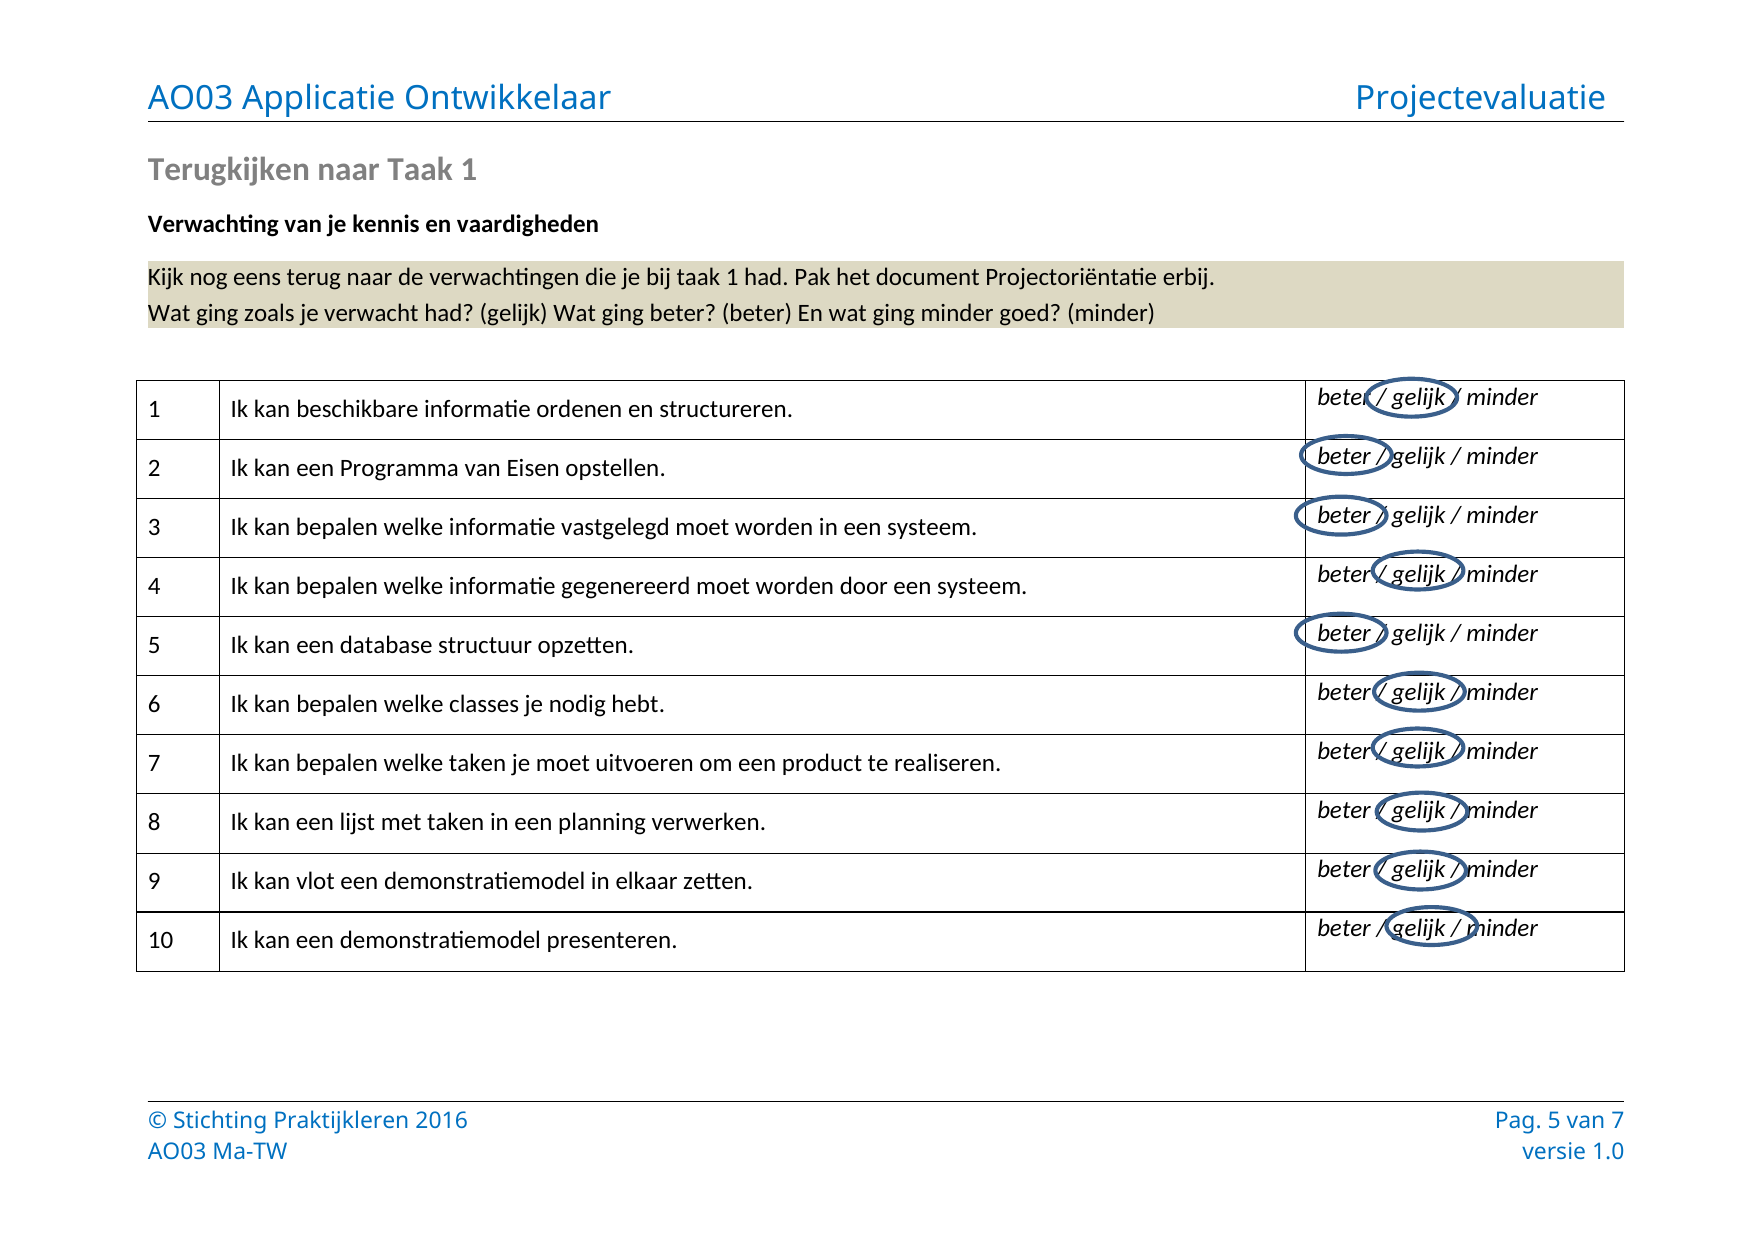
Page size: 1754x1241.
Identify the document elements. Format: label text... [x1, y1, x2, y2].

table_cell 7 [137, 735, 219, 793]
table_cell Ik kan bepalen welke informatie vastgelegd moet worden in een systeem. [220, 499, 1305, 557]
table_cell 9 [137, 854, 219, 911]
table_cell beter / gelijk / minder [1306, 854, 1624, 911]
table_cell Ik kan een demonstratiemodel presenteren. [220, 913, 1305, 971]
table_cell Ik kan een Programma van Eisen opstellen. [220, 440, 1305, 498]
table_cell 8 [137, 794, 219, 852]
table_cell beter / gelijk / minder [1306, 617, 1624, 675]
text Terugkijken naar Taak 1 [148, 148, 1624, 188]
table_cell beter / gelijk / minder [1306, 558, 1624, 616]
table_header Ik kan beschikbare informatie ordenen en structureren. [220, 381, 1305, 439]
table_cell 6 [137, 676, 219, 734]
table_cell Ik kan een database structuur opzetten. [220, 617, 1305, 675]
table_cell beter / gelijk / minder [1306, 499, 1624, 557]
text Wat ging zoals je verwacht had? (gelijk) Wat ging beter? (beter) En wat ging minder goed? (minder) [148, 297, 1624, 328]
table_cell 5 [137, 617, 219, 675]
text Kijk nog eens terug naar de verwachtingen die je bij taak 1 had. Pak het document Projectoriëntatie erbij. [148, 261, 1624, 291]
table_cell Ik kan bepalen welke classes je nodig hebt. [220, 676, 1305, 734]
table_header 1 [137, 381, 219, 439]
table_cell 3 [137, 499, 219, 557]
table_cell 10 [137, 913, 219, 971]
table_cell Ik kan een lijst met taken in een planning verwerken. [220, 794, 1305, 852]
table_cell Ik kan bepalen welke informatie gegenereerd moet worden door een systeem. [220, 558, 1305, 616]
table_header beter / gelijk / minder [1306, 381, 1624, 439]
table_cell beter / gelijk / minder [1306, 913, 1624, 971]
table_cell Ik kan bepalen welke taken je moet uitvoeren om een product te realiseren. [220, 735, 1305, 793]
table_cell beter / gelijk / minder [1306, 676, 1624, 734]
table_cell beter / gelijk / minder [1306, 440, 1624, 498]
table_cell beter / gelijk / minder [1306, 794, 1624, 852]
table_cell 4 [137, 558, 219, 616]
text Verwachting van je kennis en vaardigheden [148, 209, 1624, 239]
table_cell Ik kan vlot een demonstratiemodel in elkaar zetten. [220, 854, 1305, 911]
table_cell 2 [137, 440, 219, 498]
table_cell beter / gelijk / minder [1306, 735, 1624, 793]
